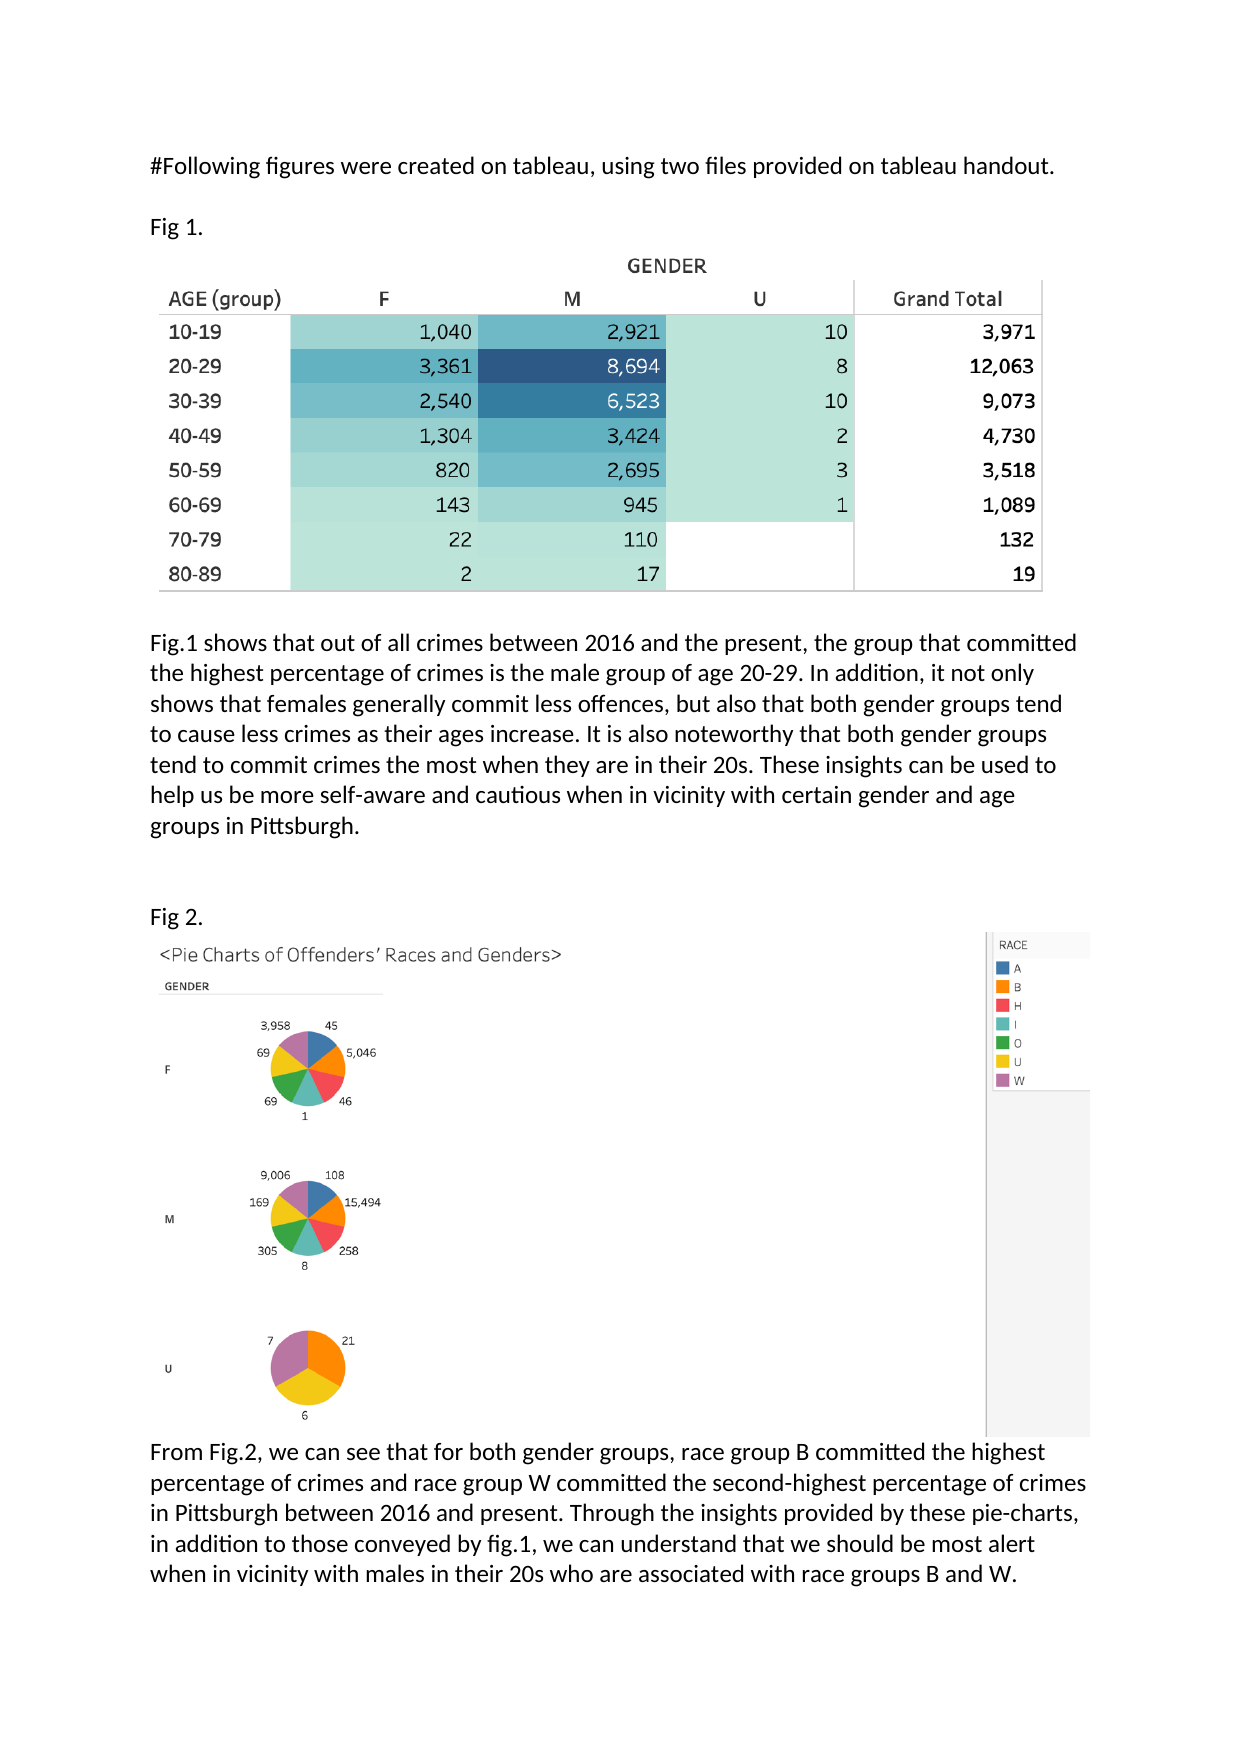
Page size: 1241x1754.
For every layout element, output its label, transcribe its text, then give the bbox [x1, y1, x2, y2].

text Fig 2. [150, 902, 1090, 932]
text From Fig.2, we can see that for both gender groups, race group B committed the highest percentage of crimes and race group W committed the second-highest percentage of crimes in Pittsburgh between 2016 and present. Through the insights provided by these pie-charts, in addition to those conveyed by fig.1, we can understand that we should be most alert when in vicinity with males in their 20s who are associated with race groups B and W. [150, 1437, 1090, 1589]
text Fig 1. [150, 211, 1090, 241]
picture [150, 241, 1091, 627]
text #Following figures were created on tableau, using two files provided on tableau handout. [150, 150, 1090, 181]
picture [150, 932, 1091, 1437]
text Fig.1 shows that out of all crimes between 2016 and the present, the group that committed the highest percentage of crimes is the male group of age 20-29. In addition, it not only shows that females generally commit less offences, but also that both gender groups tend to cause less crimes as their ages increase. It is also noteworthy that both gender groups tend to commit crimes the most when they are in their 20s. These insights can be used to help us be more self-aware and cautious when in vicinity with certain gender and age groups in Pittsburgh. [150, 627, 1090, 841]
